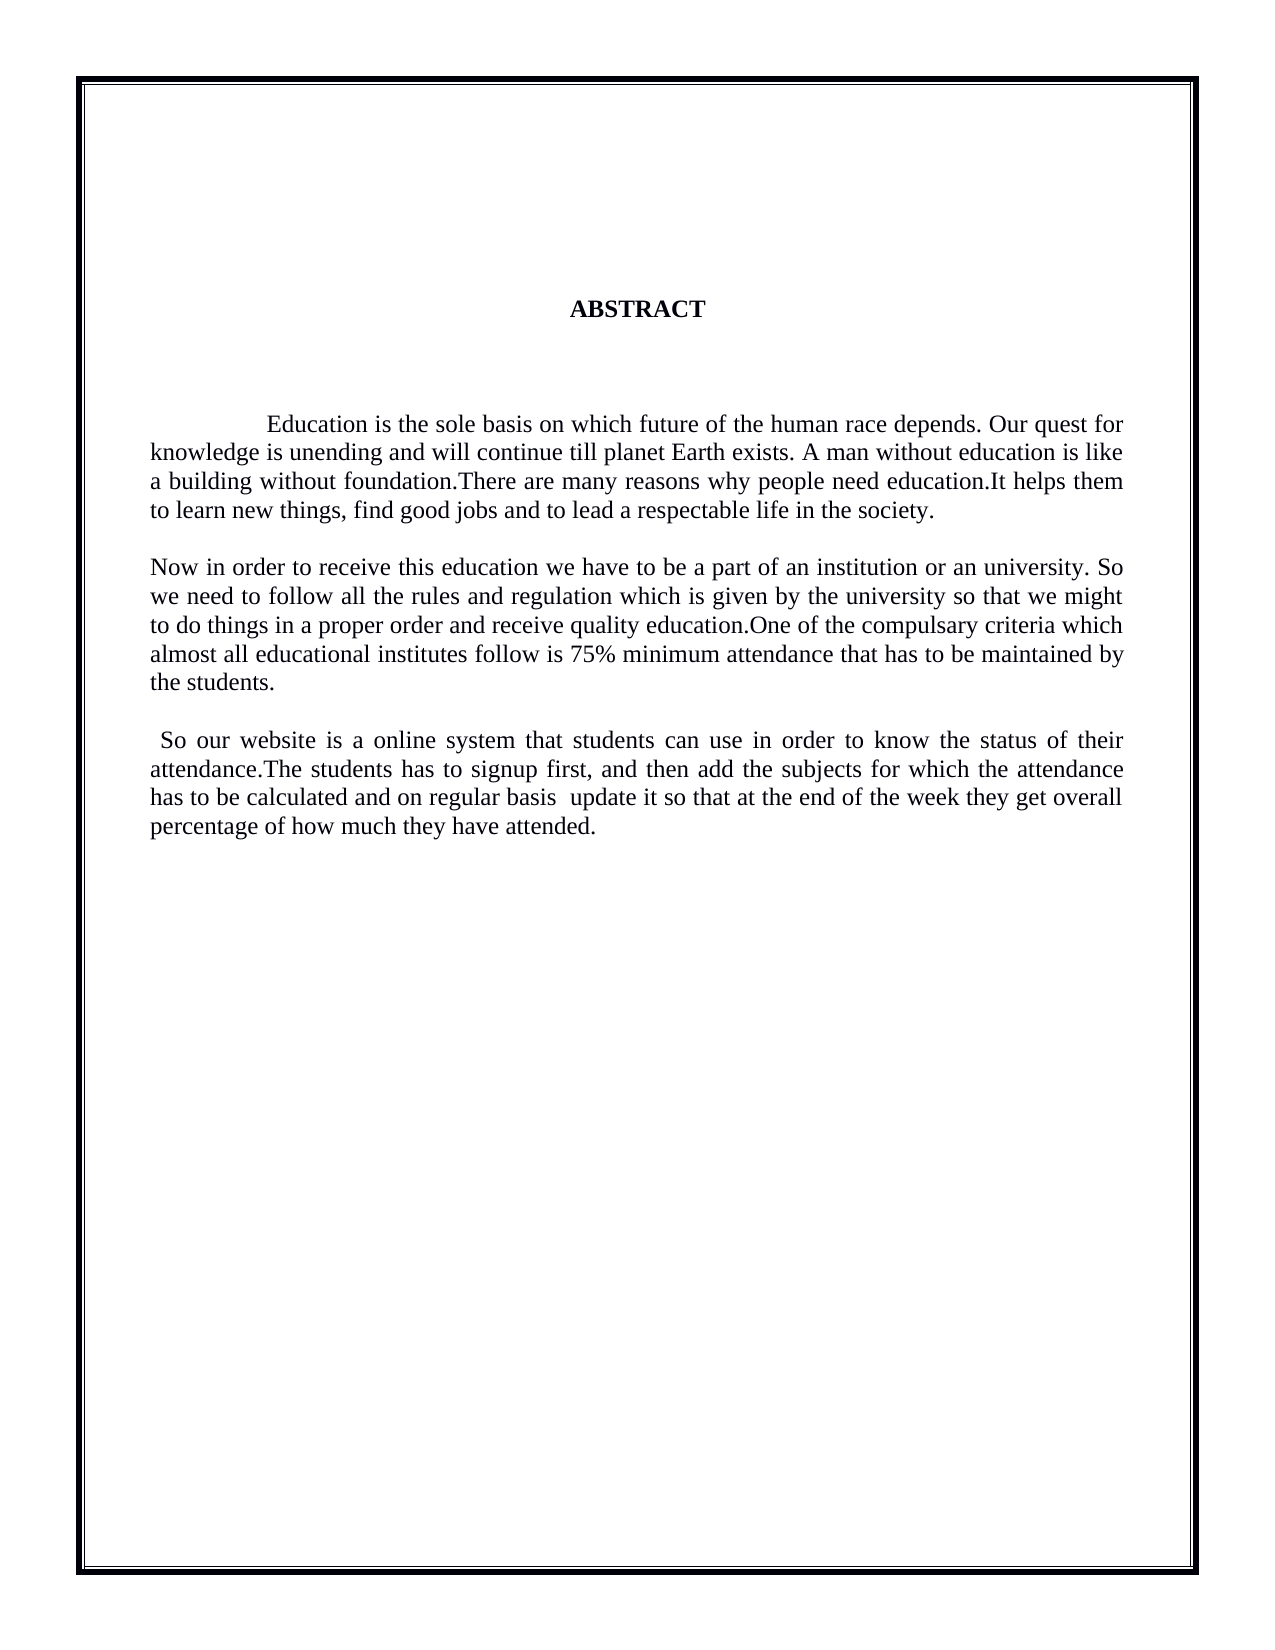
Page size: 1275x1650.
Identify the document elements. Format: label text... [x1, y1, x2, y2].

text Education is the sole basis on which future of the human race depends. Our quest for knowledge is unending and will continue till planet Earth exists. A man without education is like a building without foundation.There are many reasons why people need education.It helps them to learn new things, find good jobs and to lead a respectable life in the society. [150, 409, 1125, 524]
text So our website is a online system that students can use in order to know the status of their attendance.The students has to signup first, and then add the subjects for which the attendance has to be calculated and on regular basis update it so that at the end of the week they get overall percentage of how much they have attended. [150, 725, 1125, 840]
text ABSTRACT [150, 294, 1125, 322]
text Now in order to receive this education we have to be a part of an institution or an university. So we need to follow all the rules and regulation which is given by the university so that we might to do things in a proper order and receive quality education.One of the compulsary criteria which almost all educational institutes follow is 75% minimum attendance that has to be maintained by the students. [150, 552, 1125, 696]
